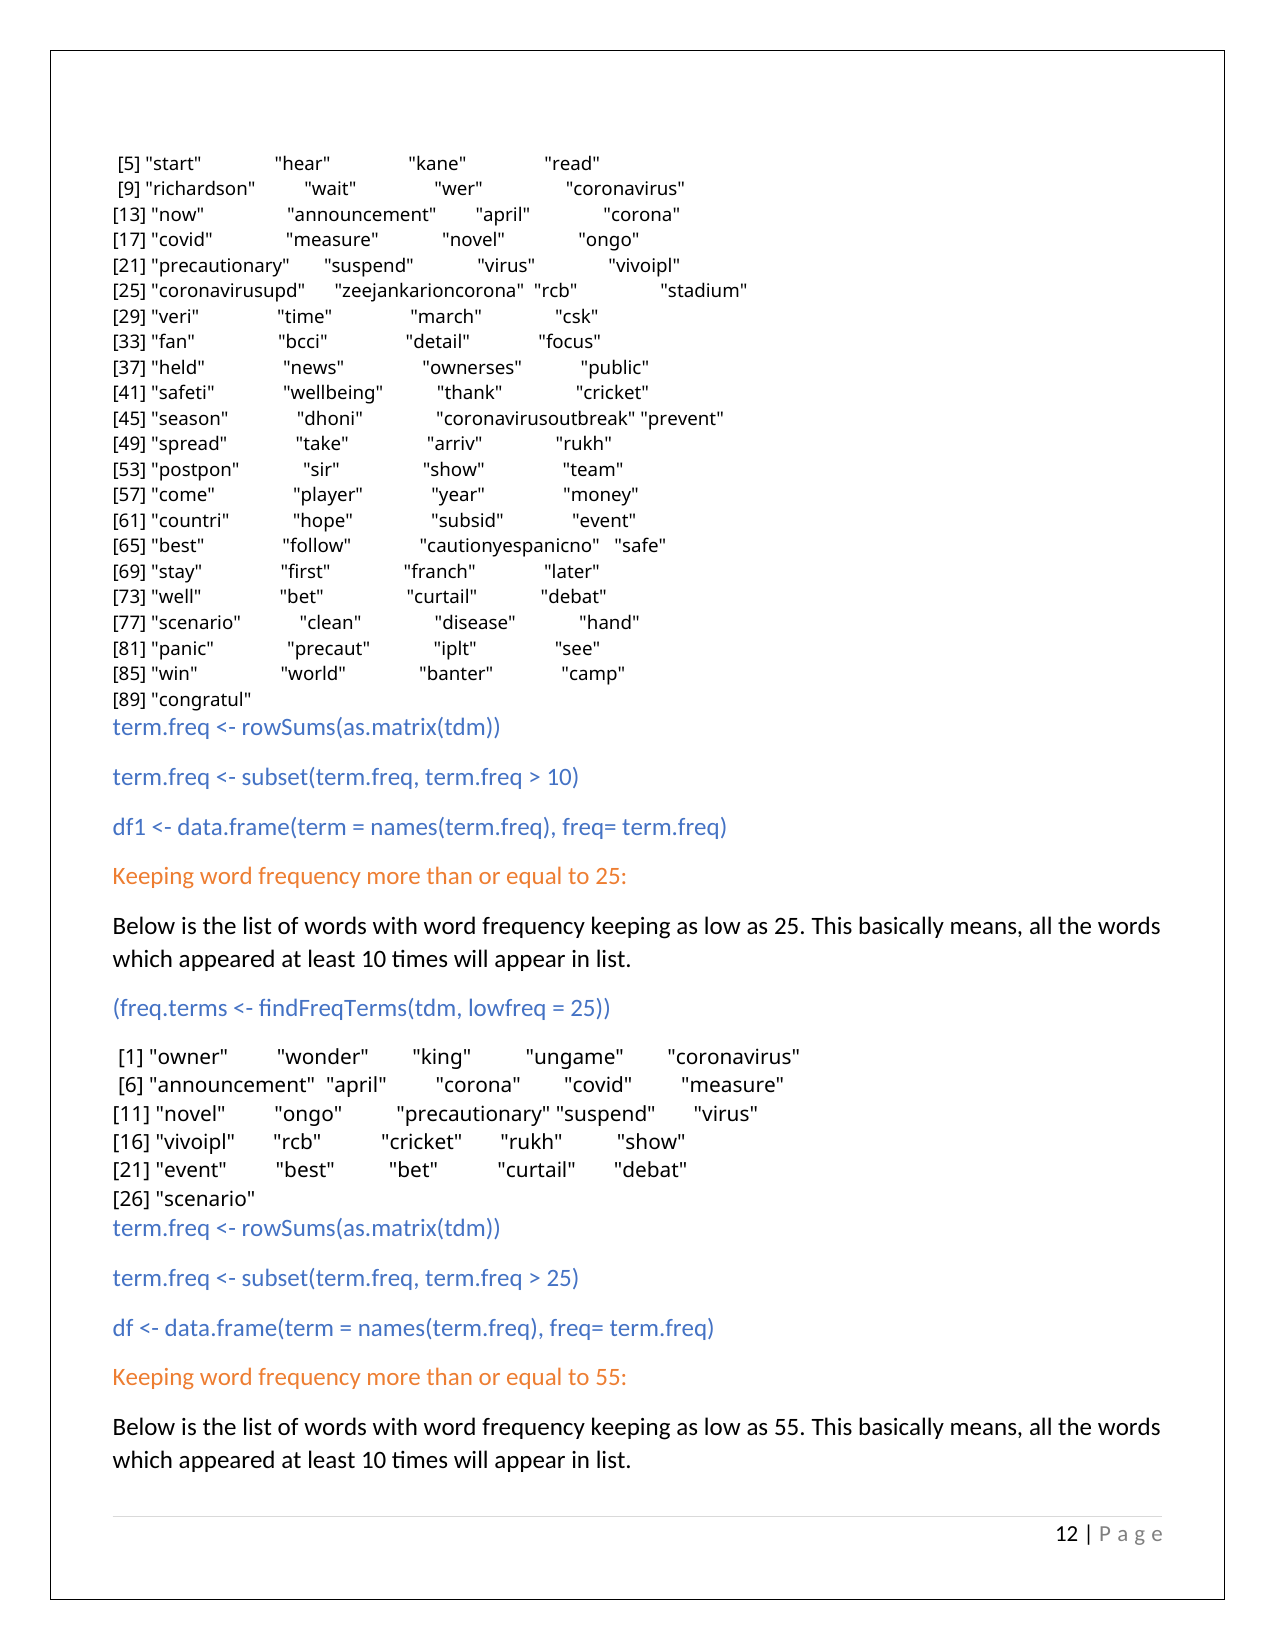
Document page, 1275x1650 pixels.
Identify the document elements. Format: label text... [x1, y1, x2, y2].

text [41] "safeti" "wellbeing" "thank" "cricket" [112, 380, 1162, 405]
text [5] "start" "hear" "kane" "read" [112, 150, 1162, 176]
text Below is the list of words with word frequency keeping as low as 25. This basically means, all the words which appeared at least 10 times will appear in list. [112, 910, 1162, 973]
text [17] "covid" "measure" "novel" "ongo" [112, 227, 1162, 252]
text [77] "scenario" "clean" "disease" "hand" [112, 609, 1162, 635]
text term.freq <- rowSums(as.matrix(tdm)) [112, 1212, 1162, 1243]
text [57] "come" "player" "year" "money" [112, 482, 1162, 507]
text [37] "held" "news" "ownerses" "public" [112, 354, 1162, 380]
text Keeping word frequency more than or equal to 55: [112, 1361, 1162, 1392]
text term.freq <- rowSums(as.matrix(tdm)) [112, 711, 1162, 742]
text df1 <- data.frame(term = names(term.freq), freq= term.freq) [112, 811, 1162, 841]
text Keeping word frequency more than or equal to 25: [112, 860, 1162, 891]
text [45] "season" "dhoni" "coronavirusoutbreak" "prevent" [112, 405, 1162, 431]
text [85] "win" "world" "banter" "camp" [112, 660, 1162, 686]
text [1] "owner" "wonder" "king" "ungame" "coronavirus" [112, 1042, 1162, 1070]
text [65] "best" "follow" "cautionyespanicno" "safe" [112, 533, 1162, 558]
text [13] "now" "announcement" "april" "corona" [112, 201, 1162, 227]
text [49] "spread" "take" "arriv" "rukh" [112, 431, 1162, 456]
text [33] "fan" "bcci" "detail" "focus" [112, 329, 1162, 354]
text [89] "congratul" [112, 686, 1162, 711]
text Below is the list of words with word frequency keeping as low as 55. This basically means, all the words which appeared at least 10 times will appear in list. [112, 1411, 1162, 1474]
text [6] "announcement" "april" "corona" "covid" "measure" [112, 1070, 1162, 1099]
text [26] "scenario" [112, 1184, 1162, 1212]
text [73] "well" "bet" "curtail" "debat" [112, 584, 1162, 609]
text [9] "richardson" "wait" "wer" "coronavirus" [112, 176, 1162, 201]
text (freq.terms <- findFreqTerms(tdm, lowfreq = 25)) [112, 992, 1162, 1023]
text [61] "countri" "hope" "subsid" "event" [112, 507, 1162, 533]
text term.freq <- subset(term.freq, term.freq > 25) [112, 1262, 1162, 1293]
text [81] "panic" "precaut" "iplt" "see" [112, 635, 1162, 660]
text [25] "coronavirusupd" "zeejankarioncorona" "rcb" "stadium" [112, 278, 1162, 303]
text [53] "postpon" "sir" "show" "team" [112, 456, 1162, 482]
text [69] "stay" "first" "franch" "later" [112, 558, 1162, 584]
text [21] "event" "best" "bet" "curtail" "debat" [112, 1156, 1162, 1184]
text [29] "veri" "time" "march" "csk" [112, 303, 1162, 329]
text term.freq <- subset(term.freq, term.freq > 10) [112, 761, 1162, 792]
text [11] "novel" "ongo" "precautionary" "suspend" "virus" [112, 1099, 1162, 1127]
text [21] "precautionary" "suspend" "virus" "vivoipl" [112, 252, 1162, 278]
text [16] "vivoipl" "rcb" "cricket" "rukh" "show" [112, 1127, 1162, 1156]
text df <- data.frame(term = names(term.freq), freq= term.freq) [112, 1312, 1162, 1342]
